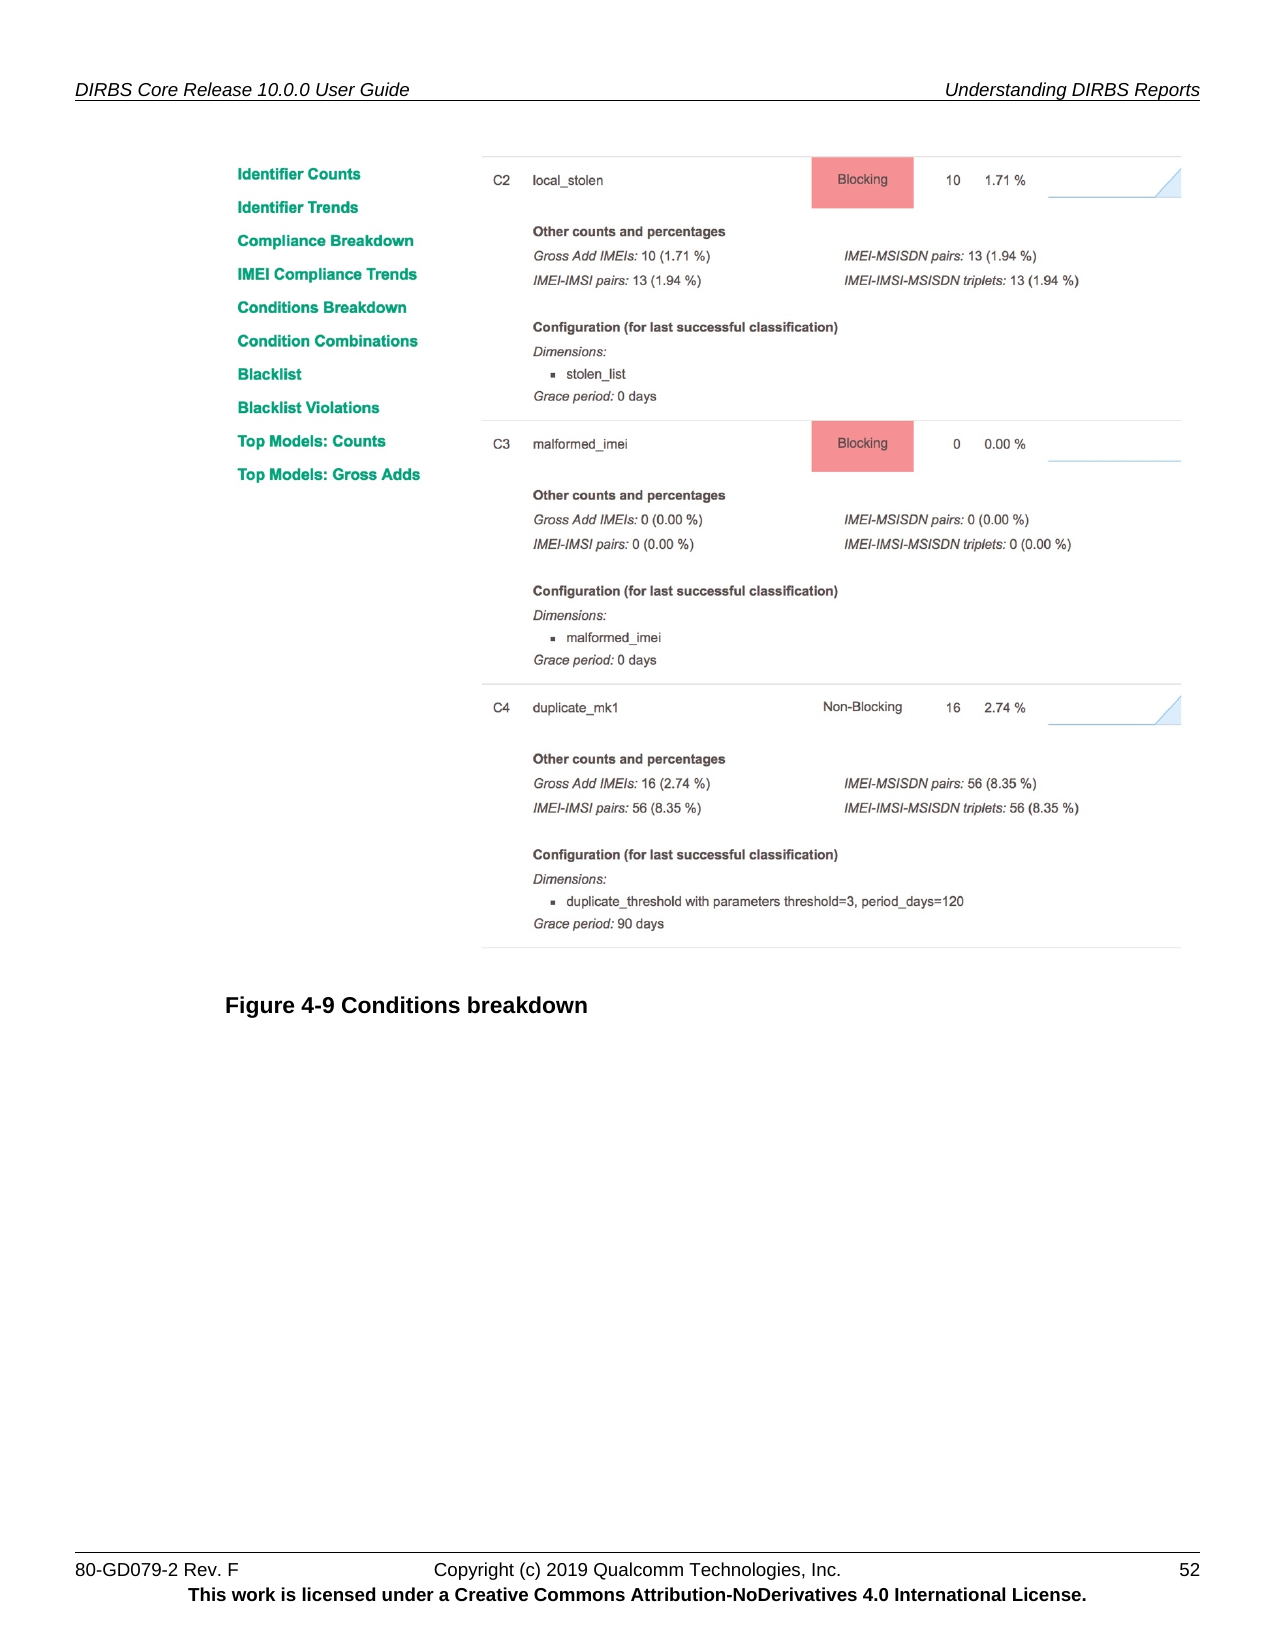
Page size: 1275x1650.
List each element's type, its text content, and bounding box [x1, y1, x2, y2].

picture [225, 150, 1200, 967]
title Figure 4-9 Conditions breakdown [225, 992, 1125, 1018]
